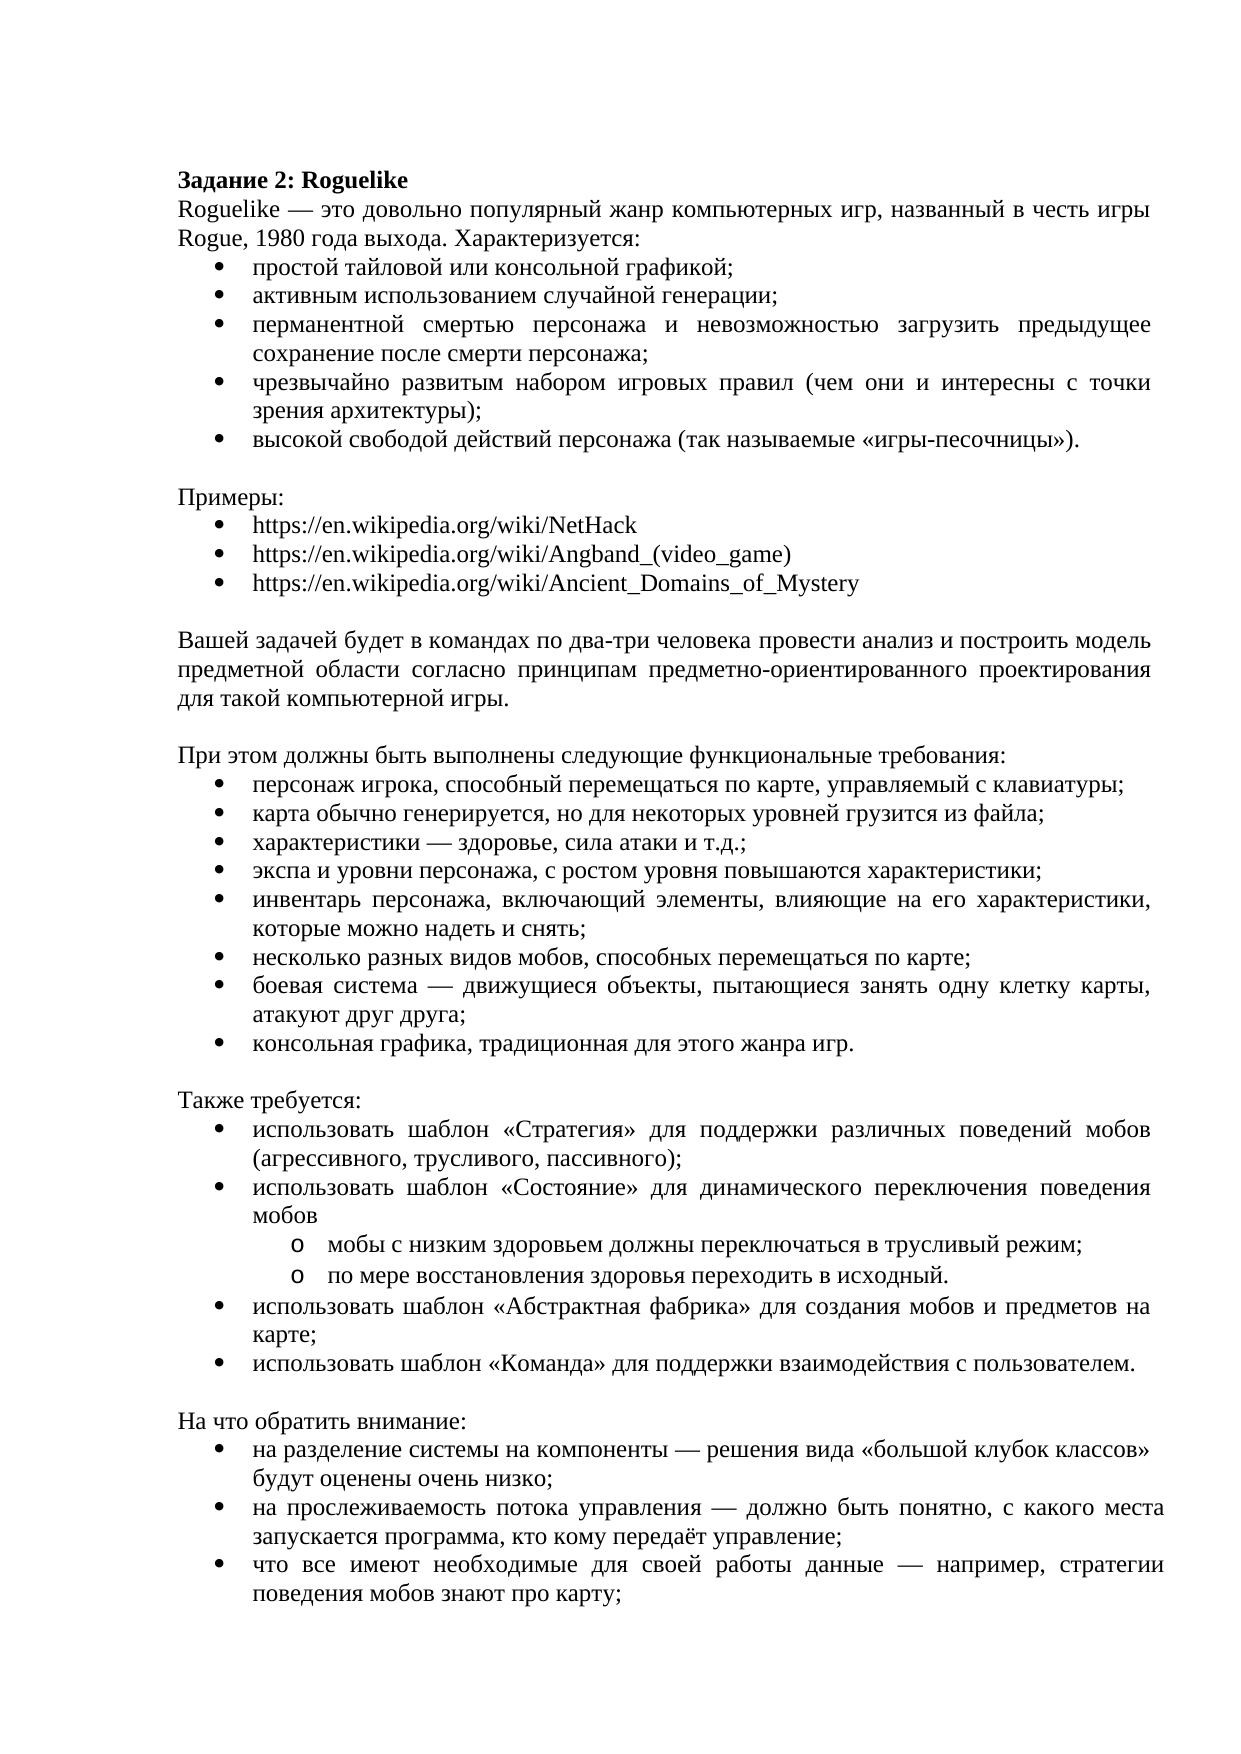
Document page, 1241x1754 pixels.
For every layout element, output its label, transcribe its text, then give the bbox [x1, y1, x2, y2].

list https://en.wikipedia.org/wiki/Angband_(video_game) [215, 539, 1152, 568]
text Вашей задачей будет в командах по два-три человека провести анализ и построить модель предметной области согласно принципам предметно-ориентированного проектирования для такой компьютерной игры. [177, 625, 1152, 712]
list по мере восстановления здоровья переходить в исходный. [290, 1260, 1152, 1291]
list чрезвычайно развитым набором игровых правил (чем они и интересны с точки зрения архитектуры); [215, 367, 1152, 424]
text Примеры: [177, 482, 1152, 510]
text Также требуется: [177, 1085, 1165, 1114]
list несколько разных видов мобов, способных перемещаться по карте; [215, 942, 1152, 970]
list использовать шаблон «Команда» для поддержки взаимодействия с пользователем. [215, 1348, 1152, 1377]
list мобы с низким здоровьем должны переключаться в трусливый режим; [290, 1229, 1152, 1260]
list простой тайловой или консольной графикой; [215, 252, 1152, 280]
list высокой свободой действий персонажа (так называемые «игры-песочницы»). [215, 424, 1152, 453]
list что все имеют необходимые для своей работы данные — например, стратегии поведения мобов знают про карту; [215, 1549, 1165, 1607]
list https://en.wikipedia.org/wiki/NetHack [215, 510, 1152, 539]
list консольная графика, традиционная для этого жанра игр. [215, 1028, 1152, 1057]
list персонаж игрока, способный перемещаться по карте, управляемый с клавиатуры; [215, 769, 1152, 798]
list активным использованием случайной генерации; [215, 280, 1152, 309]
list экспа и уровни персонажа, с ростом уровня повышаются характеристики; [215, 855, 1152, 884]
text Задание 2: Roguelike [177, 165, 1152, 194]
text Roguelike — это довольно популярный жанр компьютерных игр, названный в честь игры Rogue, 1980 года выхода. Характеризуется: [177, 194, 1152, 252]
list использовать шаблон «Стратегия» для поддержки различных поведений мобов (агрессивного, трусливого, пассивного); [215, 1114, 1152, 1172]
list характеристики — здоровье, сила атаки и т.д.; [215, 827, 1152, 855]
list боевая система — движущиеся объекты, пытающиеся занять одну клетку карты, атакуют друг друга; [215, 970, 1152, 1028]
list использовать шаблон «Абстрактная фабрика» для создания мобов и предметов на карте; [215, 1291, 1152, 1348]
list карта обычно генерируется, но для некоторых уровней грузится из файла; [215, 798, 1152, 827]
list на разделение системы на компоненты — решения вида «большой клубок классов» будут оценены очень низко; [215, 1434, 1152, 1492]
list https://en.wikipedia.org/wiki/Ancient_Domains_of_Mystery [215, 568, 1152, 597]
list перманентной смертью персонажа и невозможностью загрузить предыдущее сохранение после смерти персонажа; [215, 309, 1152, 367]
list использовать шаблон «Состояние» для динамического переключения поведения мобов [215, 1172, 1152, 1229]
list инвентарь персонажа, включающий элементы, влияющие на его характеристики, которые можно надеть и снять; [215, 884, 1152, 942]
list на прослеживаемость потока управления — должно быть понятно, с какого места запускается программа, кто кому передаёт управление; [215, 1492, 1165, 1549]
text На что обратить внимание: [177, 1406, 1152, 1434]
text При этом должны быть выполнены следующие функциональные требования: [177, 740, 1152, 769]
